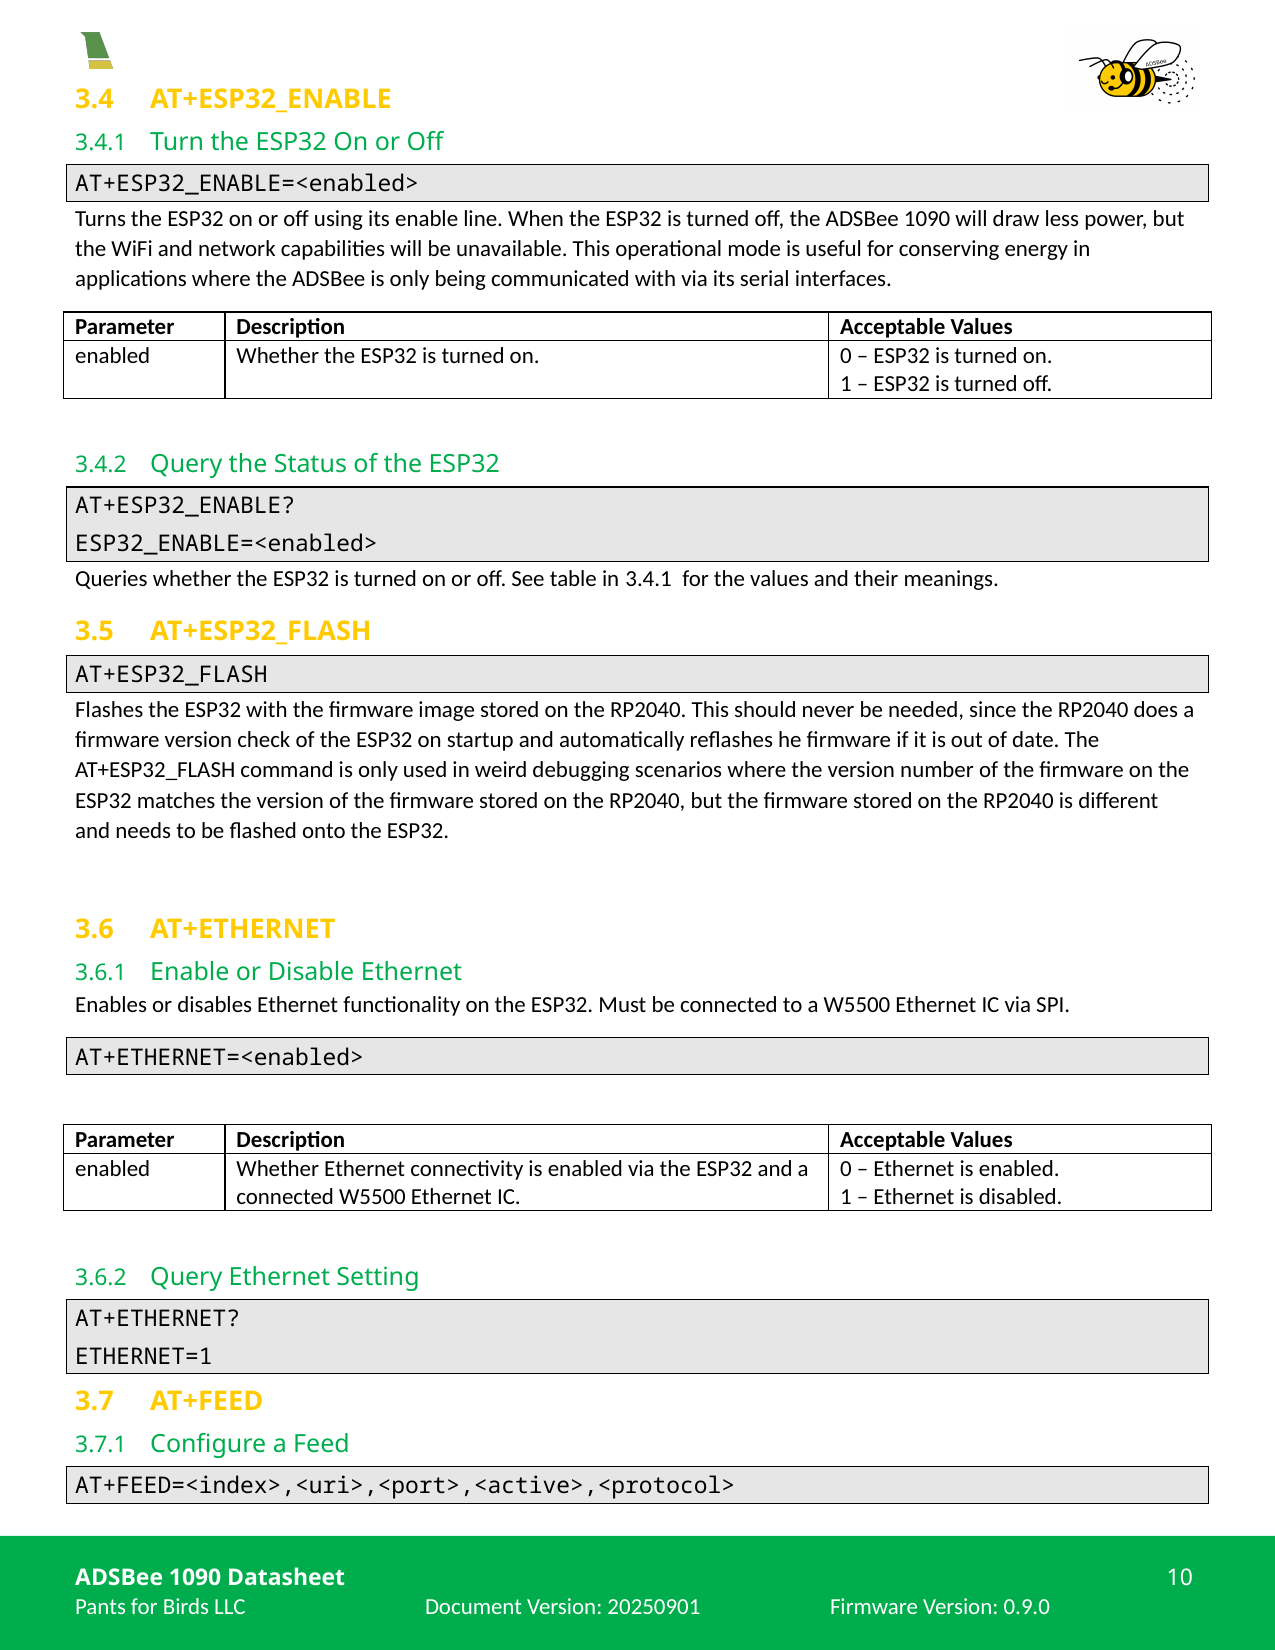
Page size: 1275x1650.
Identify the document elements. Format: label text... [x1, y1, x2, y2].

text AT+ETHERNET? [67, 1300, 1208, 1333]
table_cell Whether Ethernet connectivity is enabled via the ESP32 and a connected W5500 Ethernet IC. [226, 1154, 828, 1210]
text Enables or disables Ethernet functionality on the ESP32. Must be connected to a W5500 Ethernet IC via SPI. [75, 990, 1200, 1018]
subtitle Query Ethernet Setting [75, 1258, 1200, 1292]
table_cell enabled [64, 1154, 224, 1210]
table_header Description [226, 1125, 828, 1153]
text AT+ETHERNET=<enabled> [67, 1038, 1208, 1074]
subtitle Turn the ESP32 On or Off [75, 123, 1200, 157]
table_cell enabled [64, 341, 224, 397]
text AT+ESP32_FLASH [67, 656, 1208, 692]
subtitle AT+ESP32_ENABLE [75, 79, 1200, 116]
picture [74, 28, 116, 69]
text Flashes the ESP32 with the firmware image stored on the RP2040. This should never be needed, since the RP2040 does a firmware version check of the ESP32 on startup and automatically reflashes he firmware if it is out of date. The AT+ESP32_FLASH command is only used in weird debugging scenarios where the version number of the firmware on the ESP32 matches the version of the firmware stored on the RP2040, but the firmware stored on the RP2040 is different and needs to be flashed onto the ESP32. [75, 695, 1200, 844]
picture [1066, 30, 1200, 79]
table_header Parameter [64, 313, 224, 340]
table_cell 0 – ESP32 is turned on. 1 – ESP32 is turned off. [829, 341, 1211, 397]
subtitle Enable or Disable Ethernet [75, 954, 1200, 988]
text Turns the ESP32 on or off using its enable line. When the ESP32 is turned off, the ADSBee 1090 will draw less power, but the WiFi and network capabilities will be unavailable. This operational mode is useful for conserving energy in applications where the ADSBee is only being communicated with via its serial interfaces. [75, 204, 1200, 292]
text ESP32_ENABLE=<enabled> [67, 524, 1208, 561]
text AT+FEED=<index>,<uri>,<port>,<active>,<protocol> [67, 1467, 1208, 1503]
table_cell 0 – Ethernet is enabled. 1 – Ethernet is disabled. [829, 1154, 1211, 1210]
subtitle AT+ESP32_FLASH [75, 611, 1200, 648]
subtitle Configure a Feed [75, 1425, 1200, 1459]
table_header Acceptable Values [829, 313, 1211, 340]
subtitle AT+ETHERNET [75, 910, 1200, 947]
text AT+ESP32_ENABLE? [67, 488, 1208, 521]
subtitle AT+FEED [75, 1381, 1200, 1418]
text AT+ESP32_ENABLE=<enabled> [67, 165, 1208, 201]
subtitle Query the Status of the ESP32 [75, 445, 1200, 479]
table_header Parameter [64, 1125, 224, 1153]
text ETHERNET=1 [67, 1337, 1208, 1373]
table_header Acceptable Values [829, 1125, 1211, 1153]
table_header Description [226, 313, 828, 340]
table_cell Whether the ESP32 is turned on. [226, 341, 828, 397]
text Queries whether the ESP32 is turned on or off. See table in 3.4.1 for the values and their meanings. [75, 564, 1200, 592]
